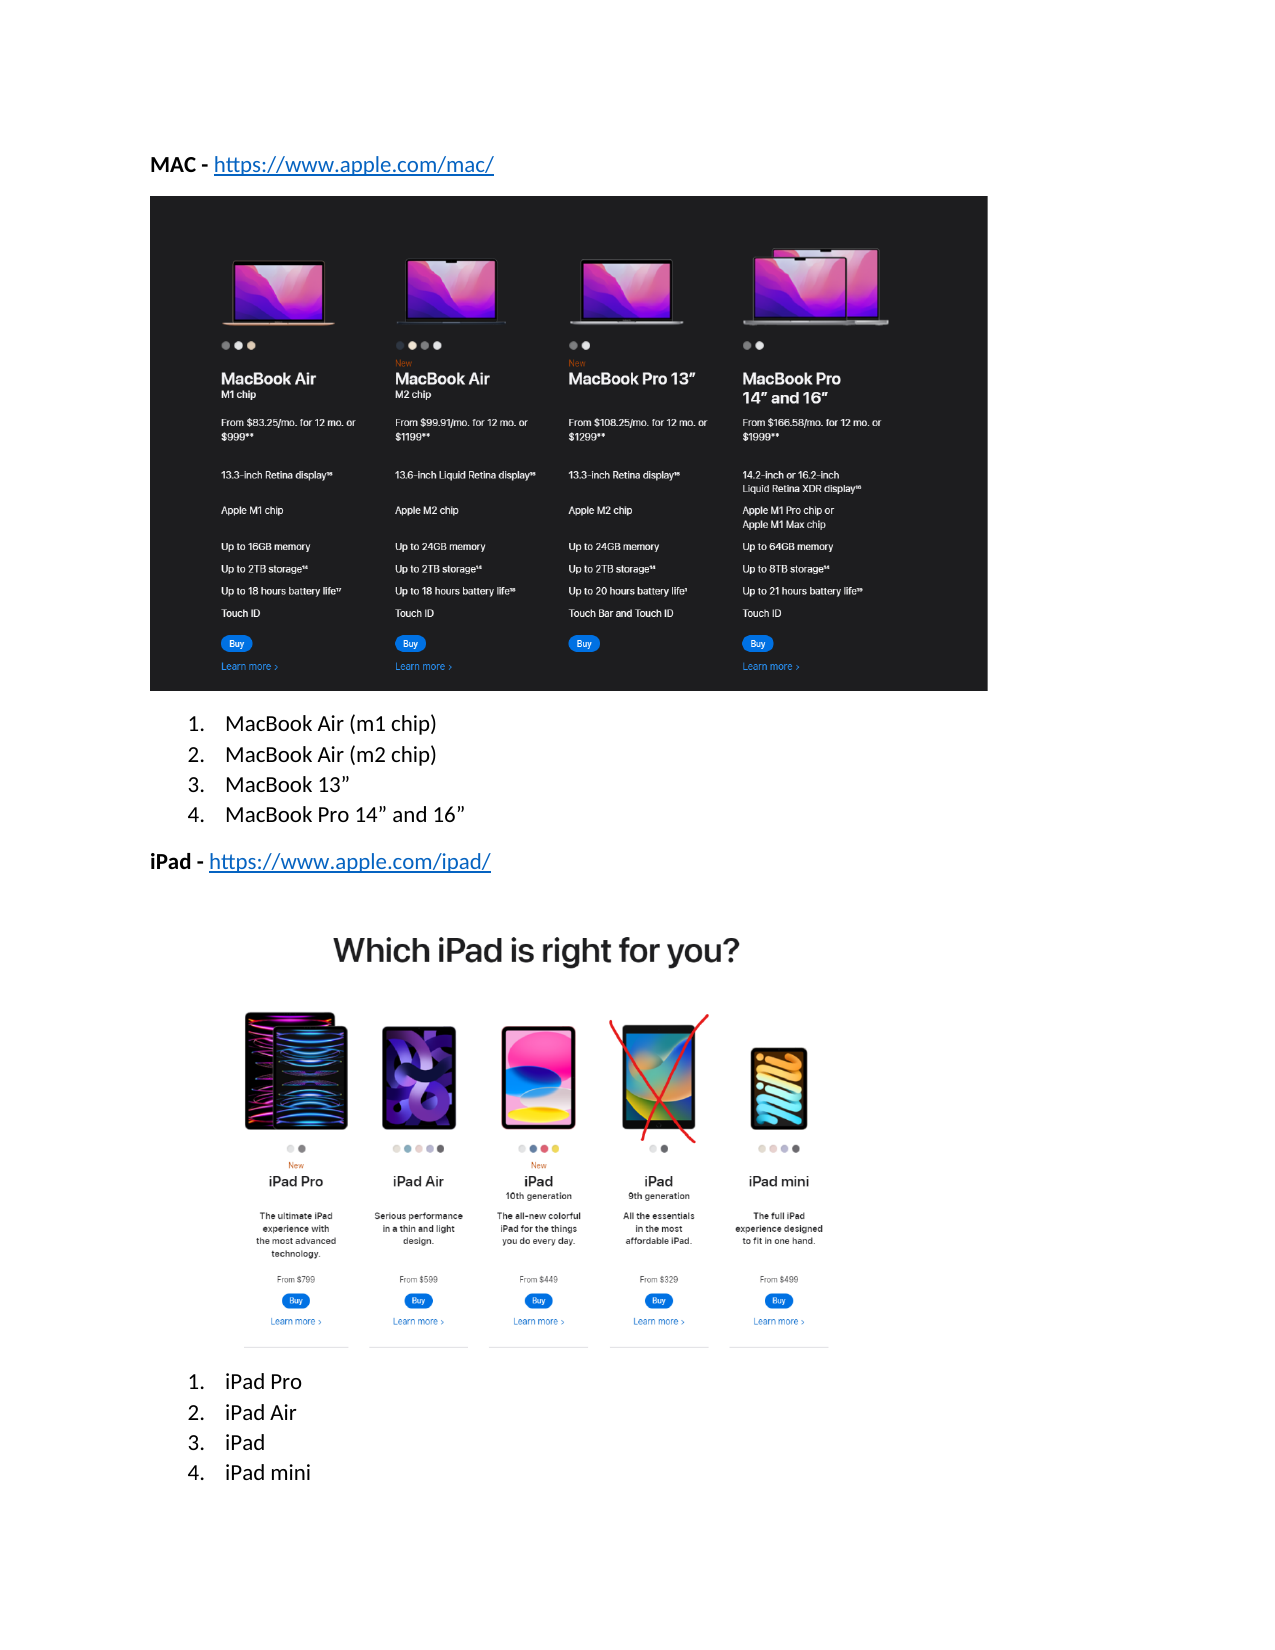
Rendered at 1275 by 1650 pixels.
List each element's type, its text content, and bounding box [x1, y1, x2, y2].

list MacBook 13” [187, 770, 1125, 798]
list iPad mini [187, 1458, 1125, 1486]
picture [150, 196, 988, 691]
list MacBook Pro 14” and 16” [187, 800, 1125, 828]
text iPad - https://www.apple.com/ipad/ [150, 847, 1125, 875]
list MacBook Air (m1 chip) [187, 709, 1125, 737]
picture [150, 893, 953, 1349]
list MacBook Air (m2 chip) [187, 740, 1125, 768]
text MAC - https://www.apple.com/mac/ [150, 150, 1125, 178]
list iPad Air [187, 1398, 1125, 1426]
list iPad Pro [187, 1367, 1125, 1395]
list iPad [187, 1428, 1125, 1456]
